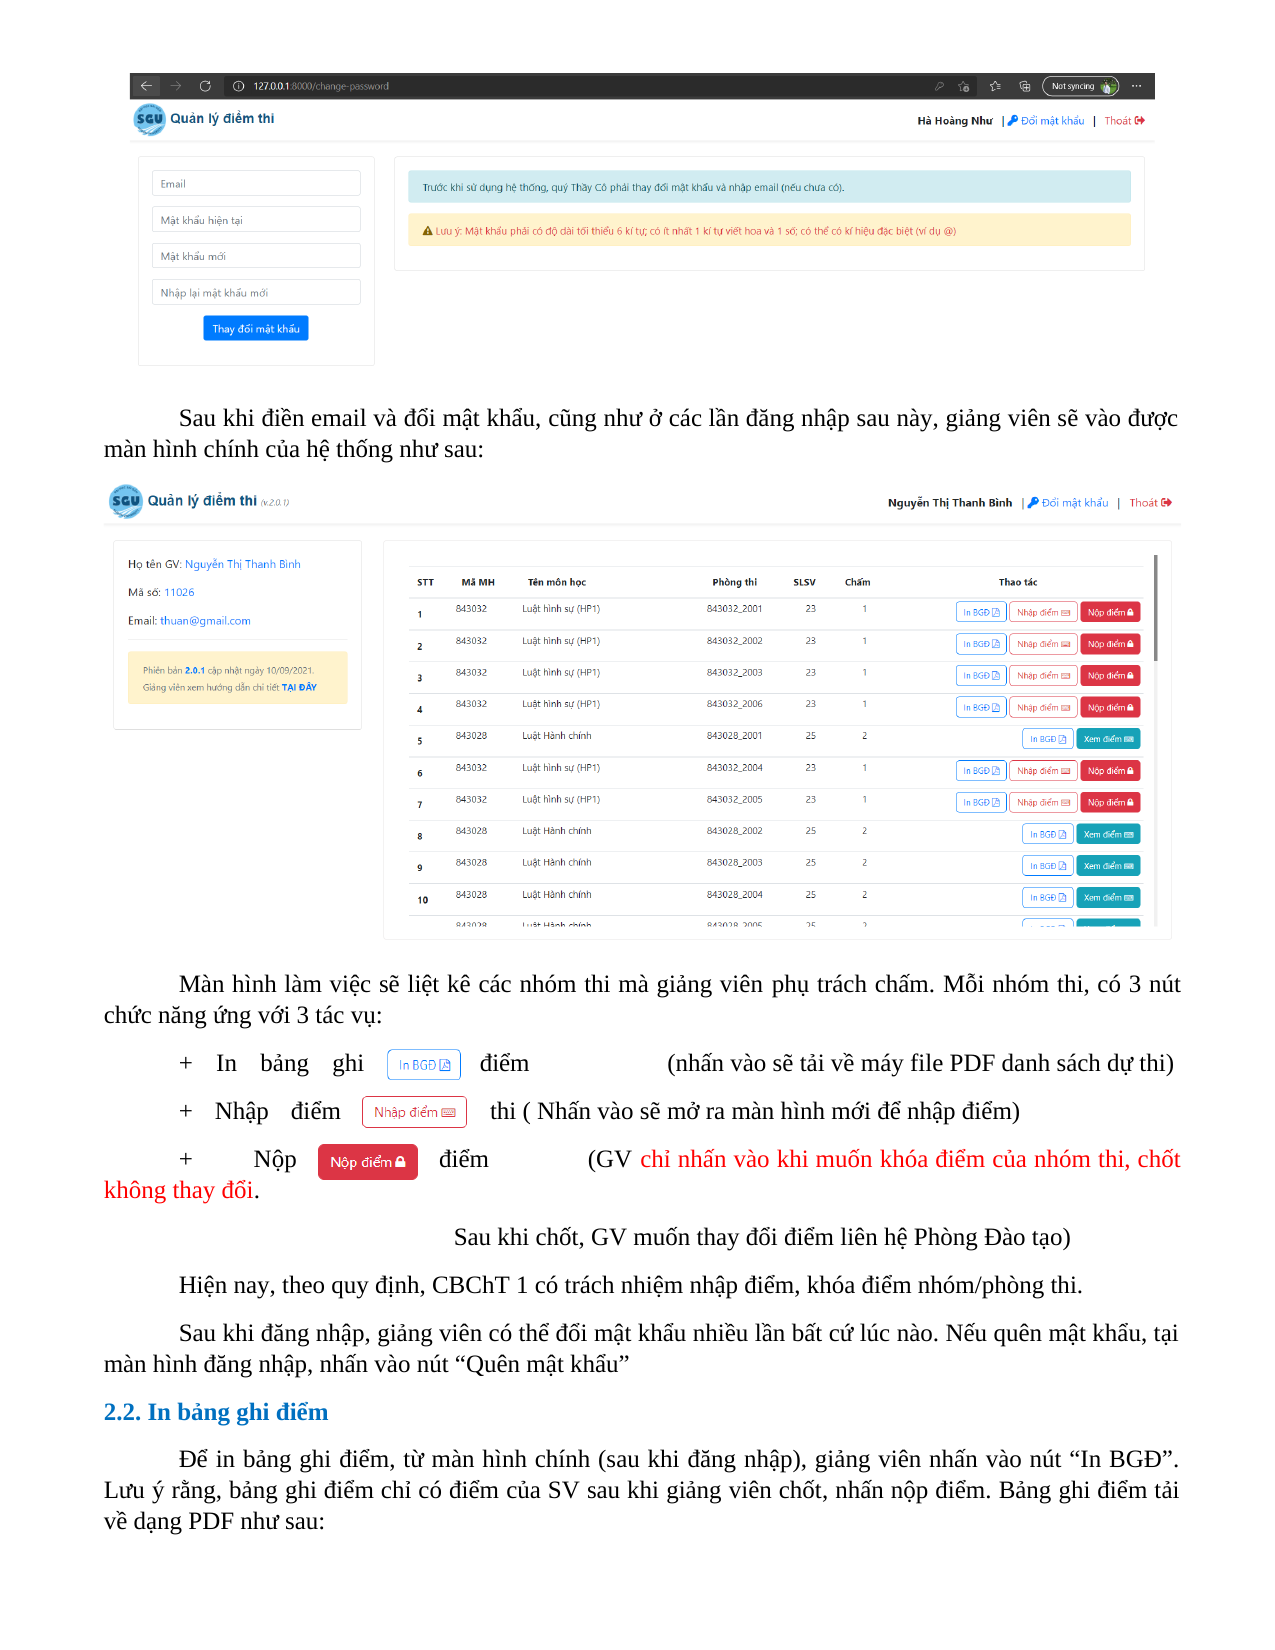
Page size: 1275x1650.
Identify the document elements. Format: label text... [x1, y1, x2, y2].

picture [315, 1141, 421, 1183]
text Sau khi chốt, GV muốn thay đổi điểm liên hệ Phòng Đào tạo) [178, 1222, 1181, 1251]
text + Nộp điểm (GV chỉ nhấn vào khi muốn khóa điểm của nhóm thi, chốt không thay đổi. [103, 1144, 1181, 1203]
picture [103, 482, 1182, 951]
picture [383, 1044, 461, 1082]
text Sau khi điền email và đổi mật khẩu, cũng như ở các lần đăng nhập sau này, giảng viên sẽ vào được màn hình chính của hệ thống như sau: [103, 403, 1181, 463]
text Để in bảng ghi điểm, từ màn hình chính (sau khi đăng nhập), giảng viên nhấn vào nút “In BGĐ”. Lưu ý rằng, bảng ghi điểm chỉ có điểm của SV sau khi giảng viên chốt, nhấn nộp điểm. Bảng ghi điểm tải về dạng PDF như sau: [103, 1444, 1181, 1535]
text Sau khi đăng nhập, giảng viên có thể đổi mật khẩu nhiều lần bất cứ lúc nào. Nếu quên mật khẩu, tại màn hình đăng nhập, nhấn vào nút “Quên mật khẩu” [103, 1318, 1181, 1378]
text Hiện nay, theo quy định, CBChT 1 có trách nhiệm nhập điểm, khóa điểm nhóm/phòng thi. [103, 1270, 1181, 1299]
text + In bảng ghi điểm (nhấn vào sẽ tải về máy file PDF danh sách dự thi) [103, 1048, 383, 1077]
text + In bảng ghi điểm (nhấn vào sẽ tải về máy file PDF danh sách dự thi) [461, 1048, 1181, 1077]
text Màn hình làm việc sẽ liệt kê các nhóm thi mà giảng viên phụ trách chấm. Mỗi nhóm thi, có 3 nút chức năng ứng với 3 tác vụ: [103, 969, 1181, 1029]
picture [129, 73, 1155, 385]
text + Nhập điểm thi ( Nhấn vào sẽ mở ra màn hình mới để nhập điểm) [472, 1096, 1181, 1125]
text + Nhập điểm thi ( Nhấn vào sẽ mở ra màn hình mới để nhập điểm) [103, 1096, 359, 1125]
picture [359, 1091, 472, 1132]
text 2.2. In bảng ghi điểm [103, 1397, 1181, 1425]
